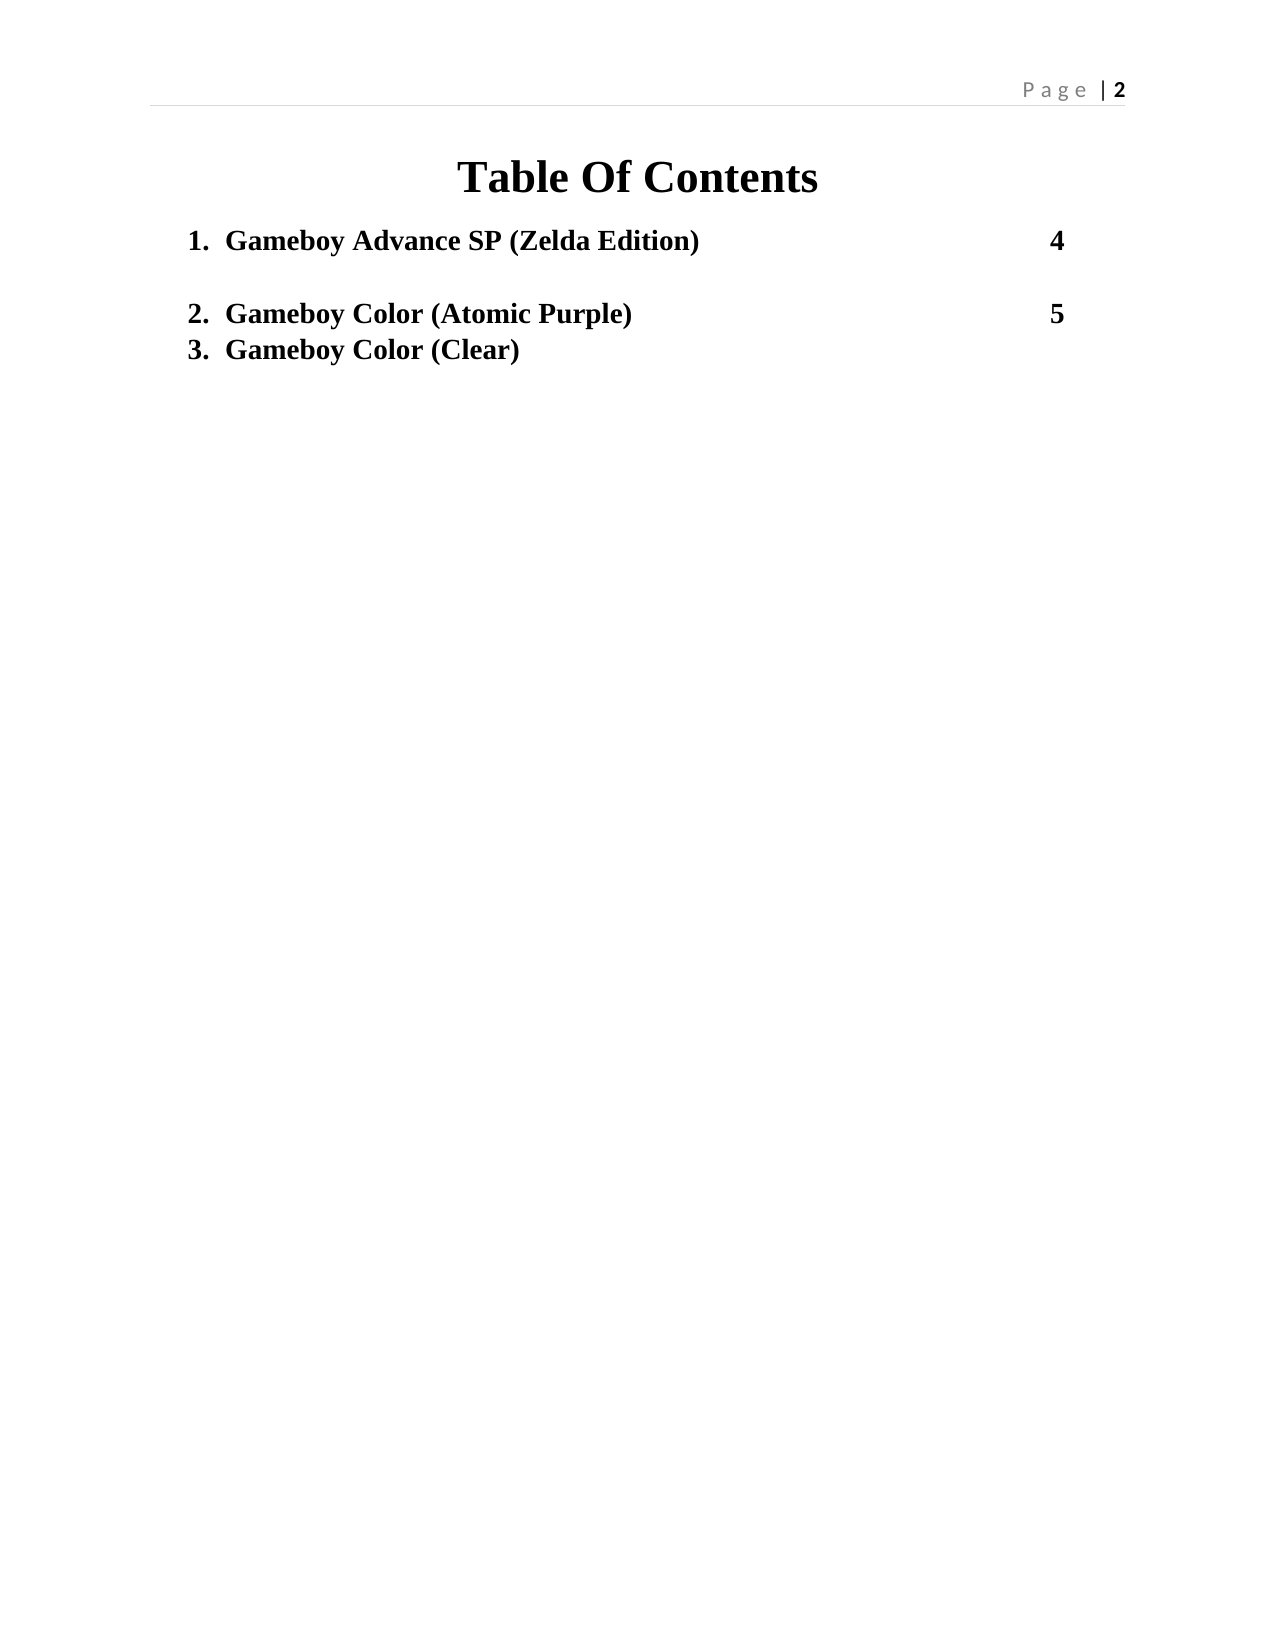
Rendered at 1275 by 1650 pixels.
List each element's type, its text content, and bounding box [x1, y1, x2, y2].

text Table Of Contents [150, 150, 1125, 203]
list Gameboy Advance SP (Zelda Edition) 4 [187, 223, 1125, 293]
list Gameboy Color (Clear) [187, 332, 1125, 366]
list Gameboy Color (Atomic Purple) 5 [187, 296, 1125, 329]
